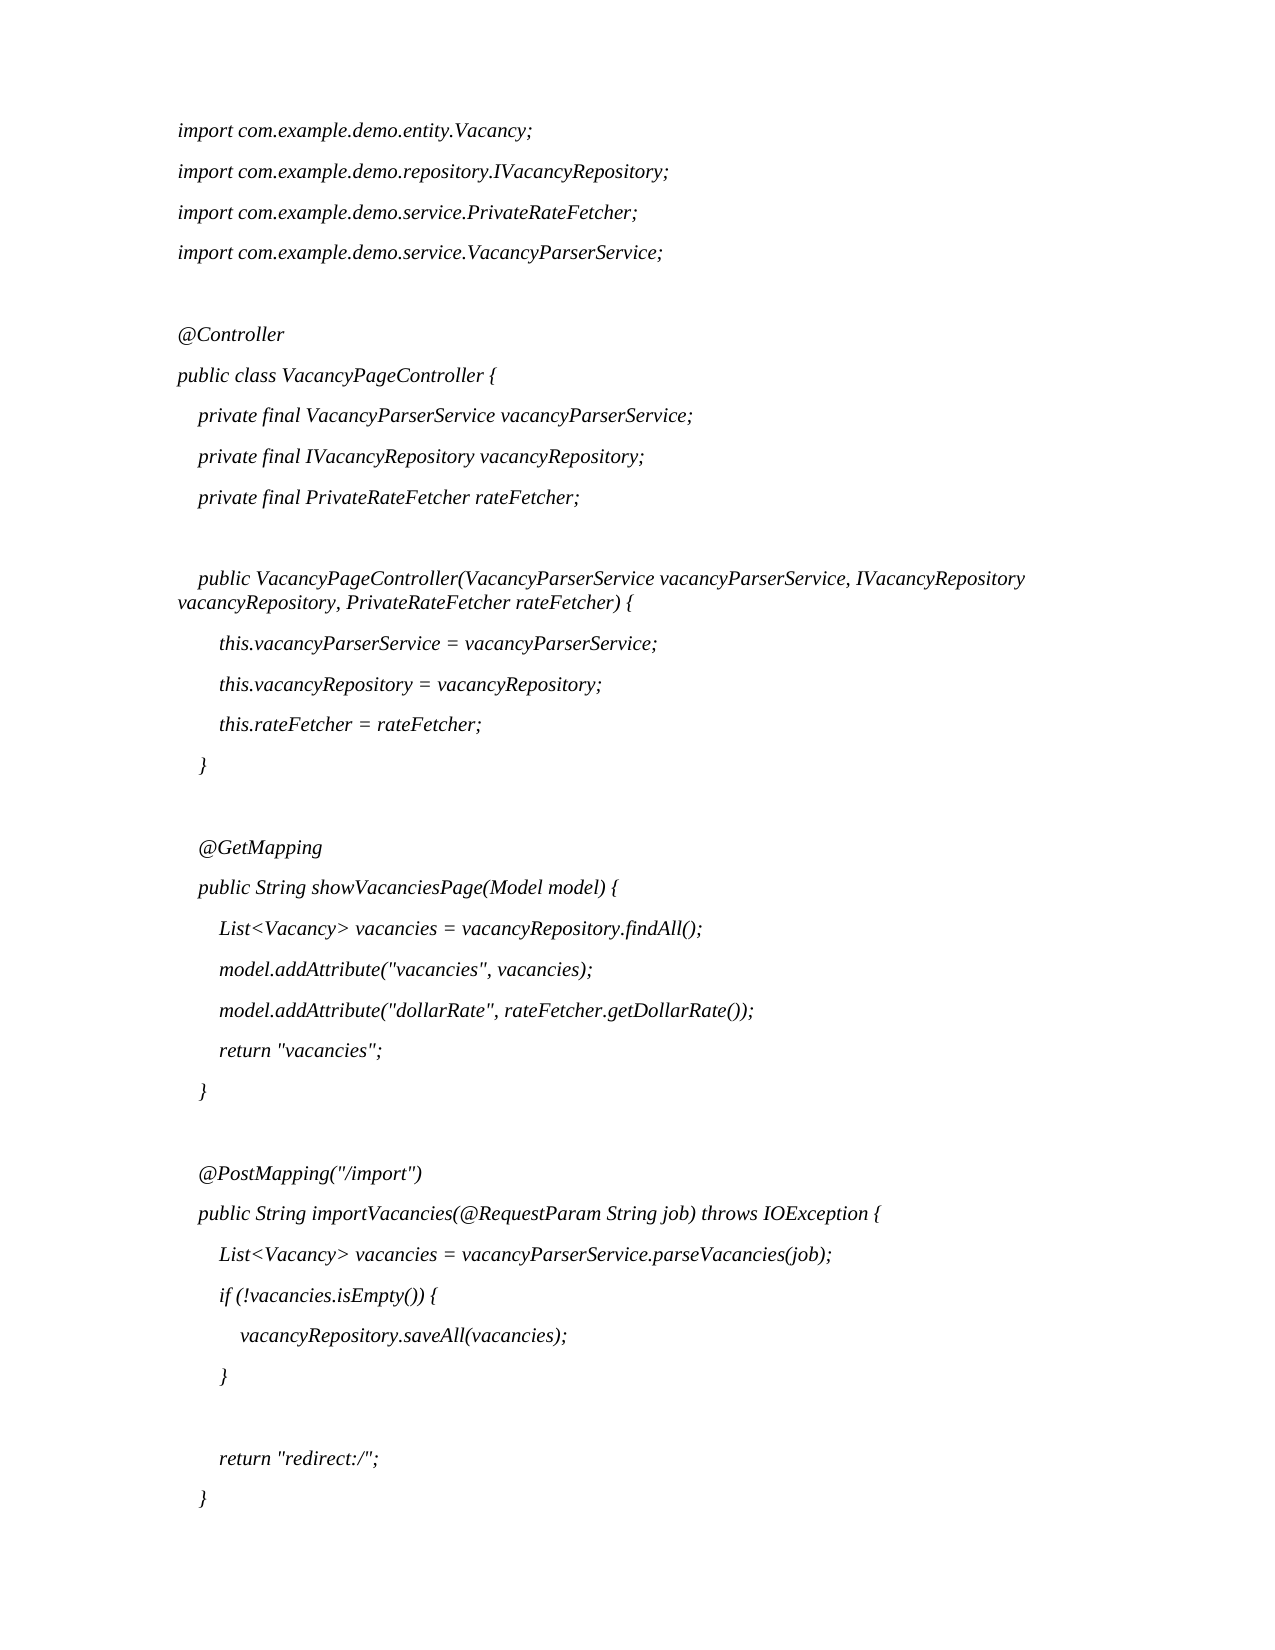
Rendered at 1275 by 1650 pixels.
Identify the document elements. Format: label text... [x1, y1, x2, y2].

text public String importVacancies(@RequestParam String job) throws IOException { [177, 1201, 1186, 1225]
text } [177, 1486, 1186, 1510]
text model.addAttribute("dollarRate", rateFetcher.getDollarRate()); [177, 997, 1186, 1022]
text } [177, 1364, 1186, 1388]
text return "redirect:/"; [177, 1446, 1186, 1469]
text import com.example.demo.service.VacancyParserService; [177, 240, 1186, 264]
text @PostMapping("/import") [177, 1160, 1186, 1184]
text public VacancyPageController(VacancyParserService vacancyParserService, IVacancyRepository vacancyRepository, PrivateRateFetcher rateFetcher) { [177, 566, 1186, 614]
text public String showVacanciesPage(Model model) { [177, 875, 1186, 899]
text this.rateFetcher = rateFetcher; [177, 712, 1186, 736]
text import com.example.demo.repository.IVacancyRepository; [177, 159, 1186, 183]
text } [177, 1079, 1186, 1103]
text import com.example.demo.entity.Vacancy; [177, 118, 1186, 142]
text public class VacancyPageController { [177, 362, 1186, 387]
text List<Vacancy> vacancies = vacancyRepository.findAll(); [177, 916, 1186, 940]
text if (!vacancies.isEmpty()) { [177, 1283, 1186, 1307]
text private final PrivateRateFetcher rateFetcher; [177, 485, 1186, 509]
text this.vacancyParserService = vacancyParserService; [177, 631, 1186, 655]
text return "vacancies"; [177, 1038, 1186, 1062]
text private final IVacancyRepository vacancyRepository; [177, 444, 1186, 468]
text @Controller [177, 322, 1186, 346]
text private final VacancyParserService vacancyParserService; [177, 403, 1186, 427]
text List<Vacancy> vacancies = vacancyParserService.parseVacancies(job); [177, 1242, 1186, 1266]
text this.vacancyRepository = vacancyRepository; [177, 672, 1186, 696]
text @GetMapping [177, 834, 1186, 859]
text } [177, 753, 1186, 777]
text model.addAttribute("vacancies", vacancies); [177, 957, 1186, 981]
text import com.example.demo.service.PrivateRateFetcher; [177, 199, 1186, 224]
text vacancyRepository.saveAll(vacancies); [177, 1323, 1186, 1347]
